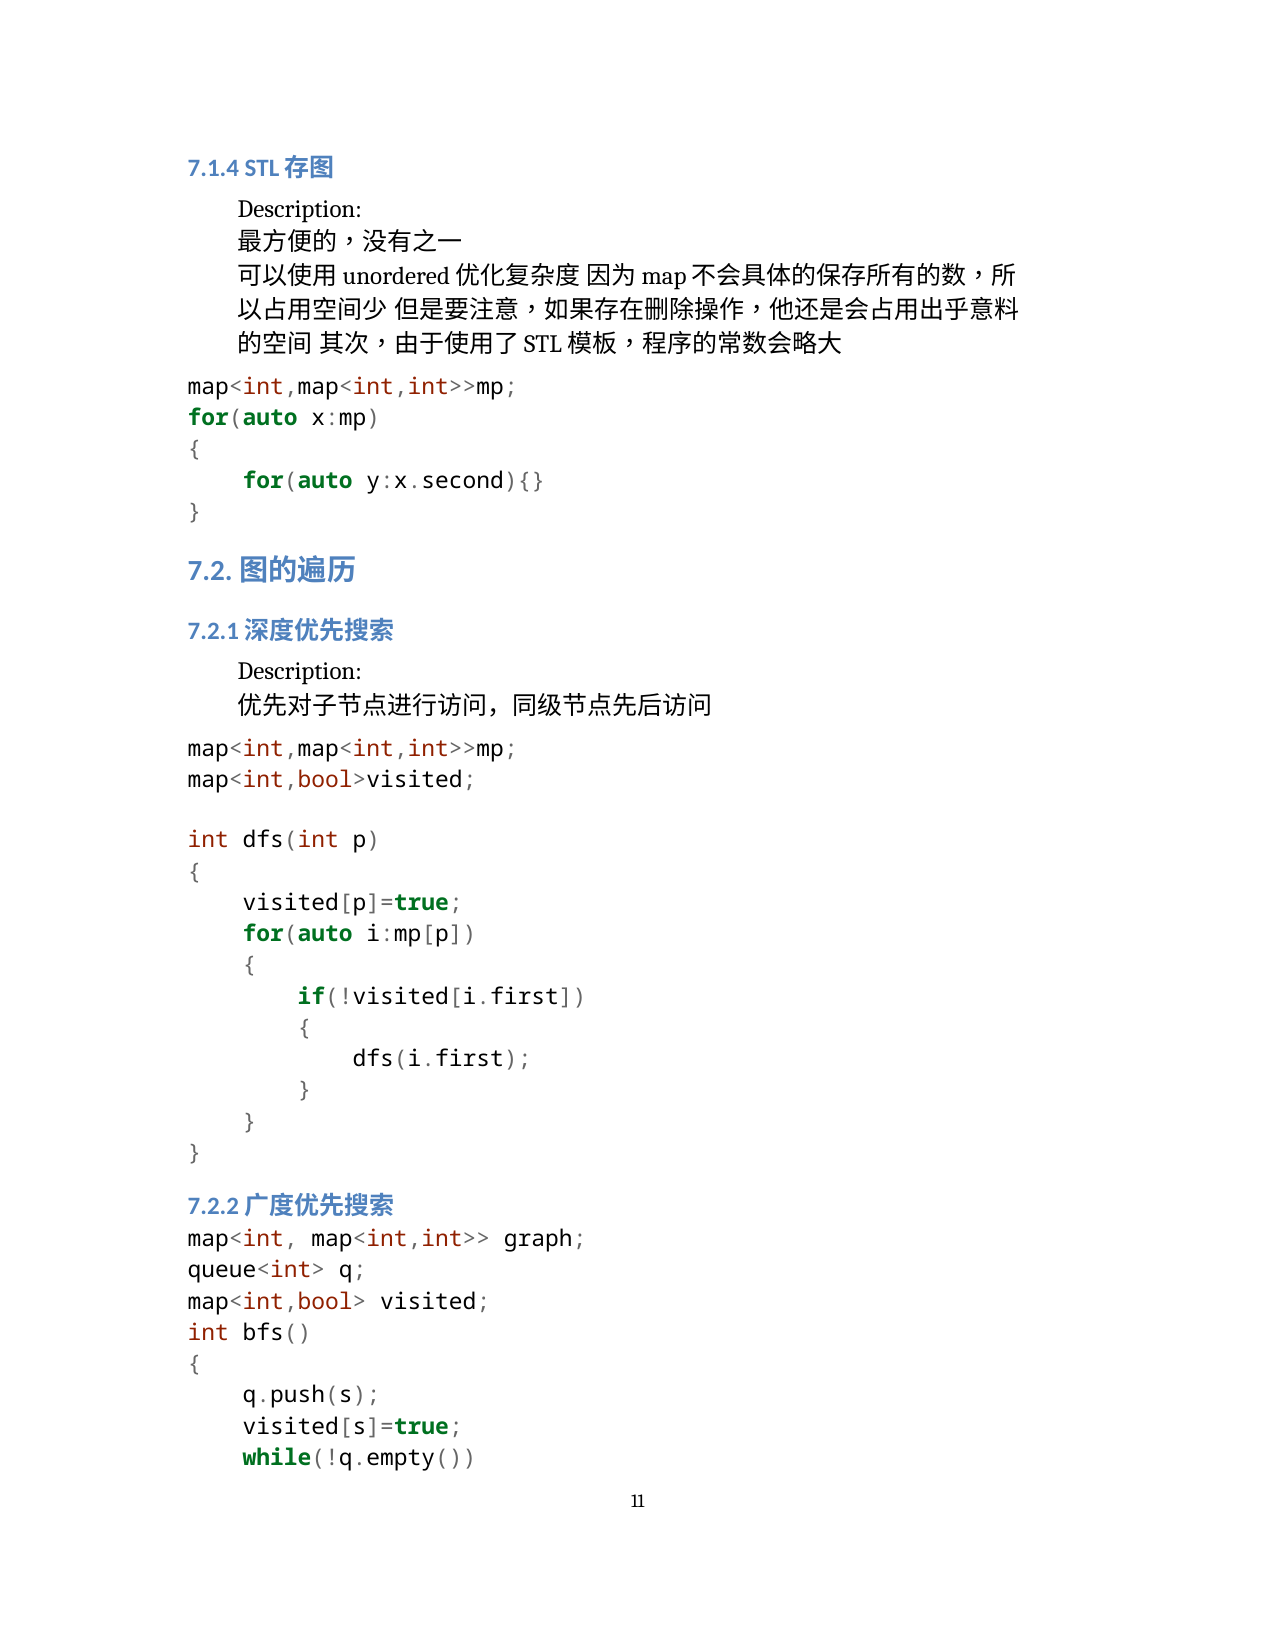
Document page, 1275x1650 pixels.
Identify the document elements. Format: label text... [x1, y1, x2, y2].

subtitle 7.2.1 深度优先搜索 [187, 610, 1087, 646]
subtitle 7.2.2 广度优先搜索 [187, 1188, 1087, 1222]
text Description: 优先对子节点进行访问，同级节点先后访问 [237, 657, 1037, 722]
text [187, 1222, 1087, 1472]
text Description: 最方便的，没有之一 可以使用unordered优化复杂度 因为map不会具体的保存所有的数，所以占用空间少 但是要注意，如果存在删除操作，他还是会占用出乎意料的空间 其次，由于使用了STL模板，程序的常数会略大 [237, 194, 1037, 359]
subtitle 7.2. 图的遍历 [187, 547, 1087, 589]
subtitle 7.1.4 STL存图 [187, 150, 1087, 184]
text map<int,map<int,int>>mp; for(auto x:mp) { for(auto y:x.second){} } [187, 370, 1087, 526]
text map<int,map<int,int>>mp; map<int,bool>visited; int dfs(int p) { visited[p]=true; for(auto i:mp[p]) { if(!visited[i.first]) { dfs(i.first); } } } [187, 732, 1087, 1167]
